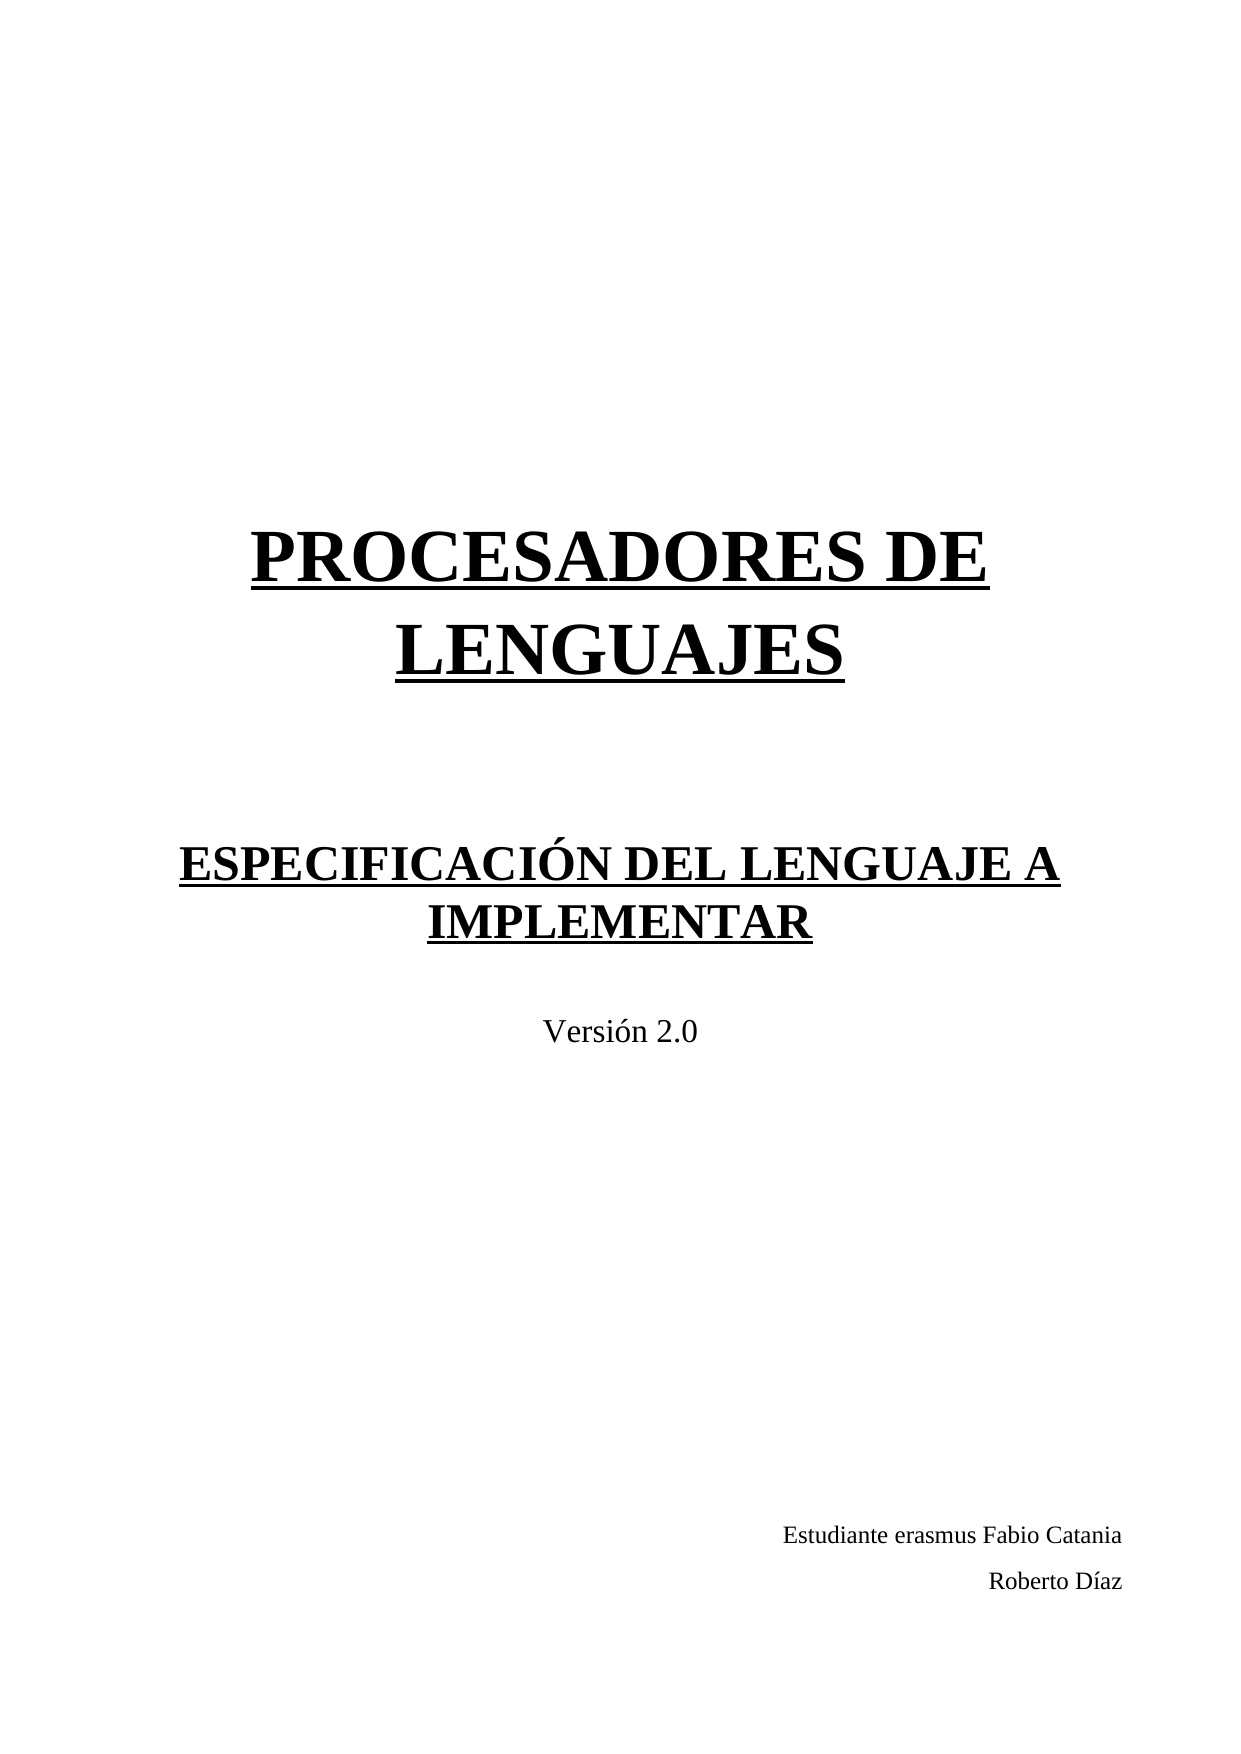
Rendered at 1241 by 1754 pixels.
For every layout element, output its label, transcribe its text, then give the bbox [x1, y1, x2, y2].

text ESPECIFICACIÓN DEL LENGUAJE A IMPLEMENTAR [118, 834, 1122, 949]
text Roberto Díaz [118, 1566, 1122, 1594]
text PROCESADORES DE LENGUAJES [118, 512, 1122, 691]
text Estudiante erasmus Fabio Catania [118, 1520, 1122, 1549]
text Versión 2.0 [118, 1011, 1122, 1049]
